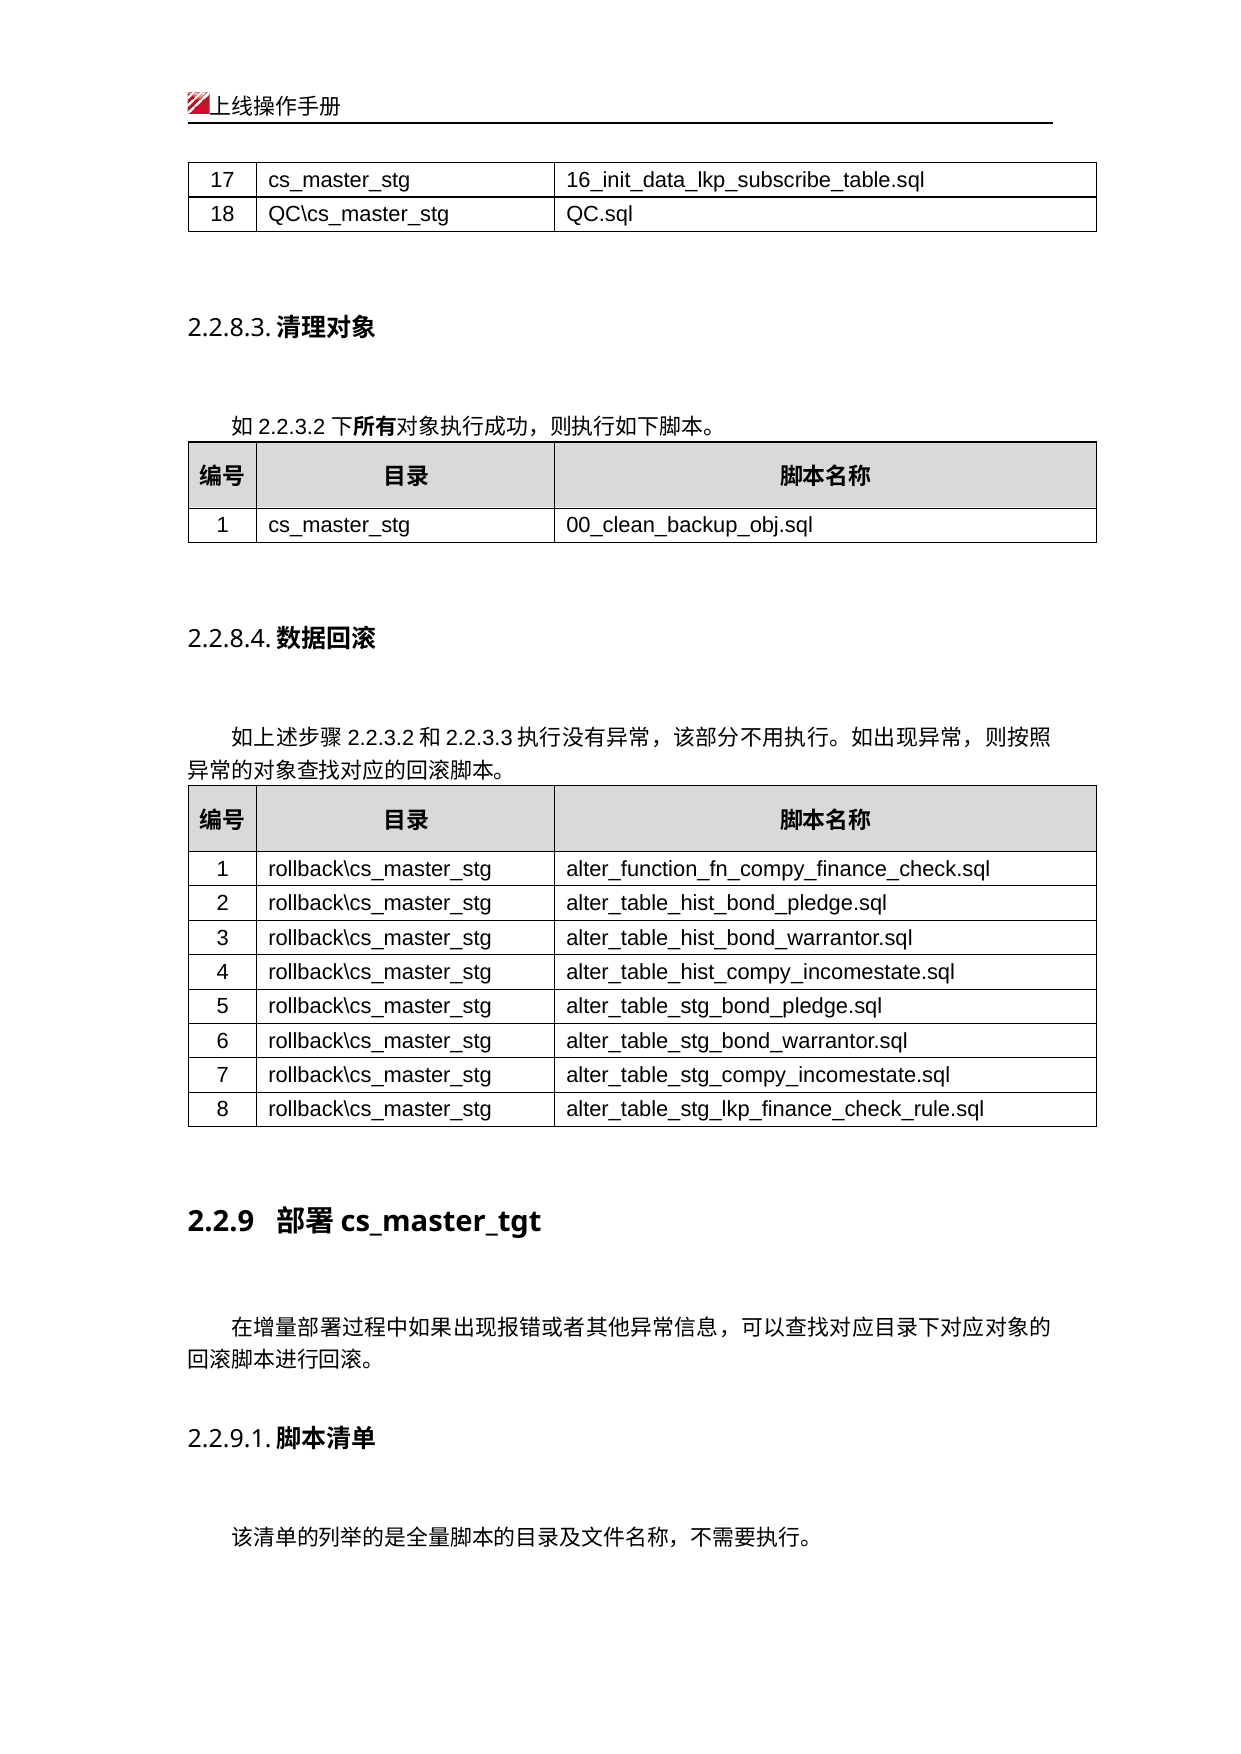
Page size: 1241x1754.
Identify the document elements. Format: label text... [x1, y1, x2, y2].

table_cell 5 [189, 990, 256, 1023]
table_cell 3 [189, 921, 256, 954]
table_cell rollback\cs_master_stg [257, 1024, 554, 1057]
table_cell rollback\cs_master_stg [257, 1093, 554, 1126]
text 如 2.2.3.2 下所有对象执行成功，则执行如下脚本。 [187, 409, 1053, 441]
picture [187, 92, 210, 114]
table_cell 1 [189, 852, 256, 885]
table_cell 7 [189, 1058, 256, 1092]
table_header 目录 [257, 443, 554, 507]
table_cell 2 [189, 886, 256, 920]
table_cell alter_table_hist_bond_warrantor.sql [555, 921, 1096, 954]
table_cell alter_table_stg_compy_incomestate.sql [555, 1058, 1096, 1092]
table_cell rollback\cs_master_stg [257, 921, 554, 954]
table_header 脚本名称 [555, 443, 1096, 507]
table_cell cs_master_stg [257, 163, 554, 196]
table_cell cs_master_stg [257, 509, 554, 542]
table_header 编号 [189, 443, 256, 507]
table_cell 4 [189, 955, 256, 988]
text 该清单的列举的是全量脚本的目录及文件名称，不需要执行。 [187, 1519, 1053, 1552]
subtitle 部署cs_master_tgt [187, 1187, 1053, 1252]
table_cell alter_table_hist_bond_pledge.sql [555, 886, 1096, 920]
text 在增量部署过程中如果出现报错或者其他异常信息，可以查找对应目录下对应对象的回滚脚本进行回滚。 [187, 1309, 1053, 1374]
table_cell 16_init_data_lkp_subscribe_table.sql [555, 163, 1096, 196]
table_cell alter_table_stg_lkp_finance_check_rule.sql [555, 1093, 1096, 1126]
table_cell 1 [189, 509, 256, 542]
table_cell alter_table_stg_bond_pledge.sql [555, 990, 1096, 1023]
text 如上述步骤2.2.3.2和2.2.3.3执行没有异常，该部分不用执行。如出现异常，则按照异常的对象查找对应的回滚脚本。 [187, 720, 1053, 785]
table_header 脚本名称 [555, 786, 1096, 851]
table_cell alter_table_hist_compy_incomestate.sql [555, 955, 1096, 988]
table_cell 00_clean_backup_obj.sql [555, 509, 1096, 542]
subtitle 清理对象 [187, 293, 1053, 358]
subtitle 脚本清单 [187, 1404, 1053, 1469]
table_cell 18 [189, 198, 256, 231]
table_header 编号 [189, 786, 256, 851]
table_header 目录 [257, 786, 554, 851]
table_cell rollback\cs_master_stg [257, 852, 554, 885]
table_cell rollback\cs_master_stg [257, 1058, 554, 1092]
table_cell rollback\cs_master_stg [257, 886, 554, 920]
table_cell rollback\cs_master_stg [257, 990, 554, 1023]
table_cell alter_function_fn_compy_finance_check.sql [555, 852, 1096, 885]
table_cell alter_table_stg_bond_warrantor.sql [555, 1024, 1096, 1057]
table_cell rollback\cs_master_stg [257, 955, 554, 988]
table_cell QC.sql [555, 198, 1096, 231]
table_cell 8 [189, 1093, 256, 1126]
subtitle 数据回滚 [187, 604, 1053, 669]
table_cell QC\cs_master_stg [257, 198, 554, 231]
table_cell 17 [189, 163, 256, 196]
table_cell 6 [189, 1024, 256, 1057]
